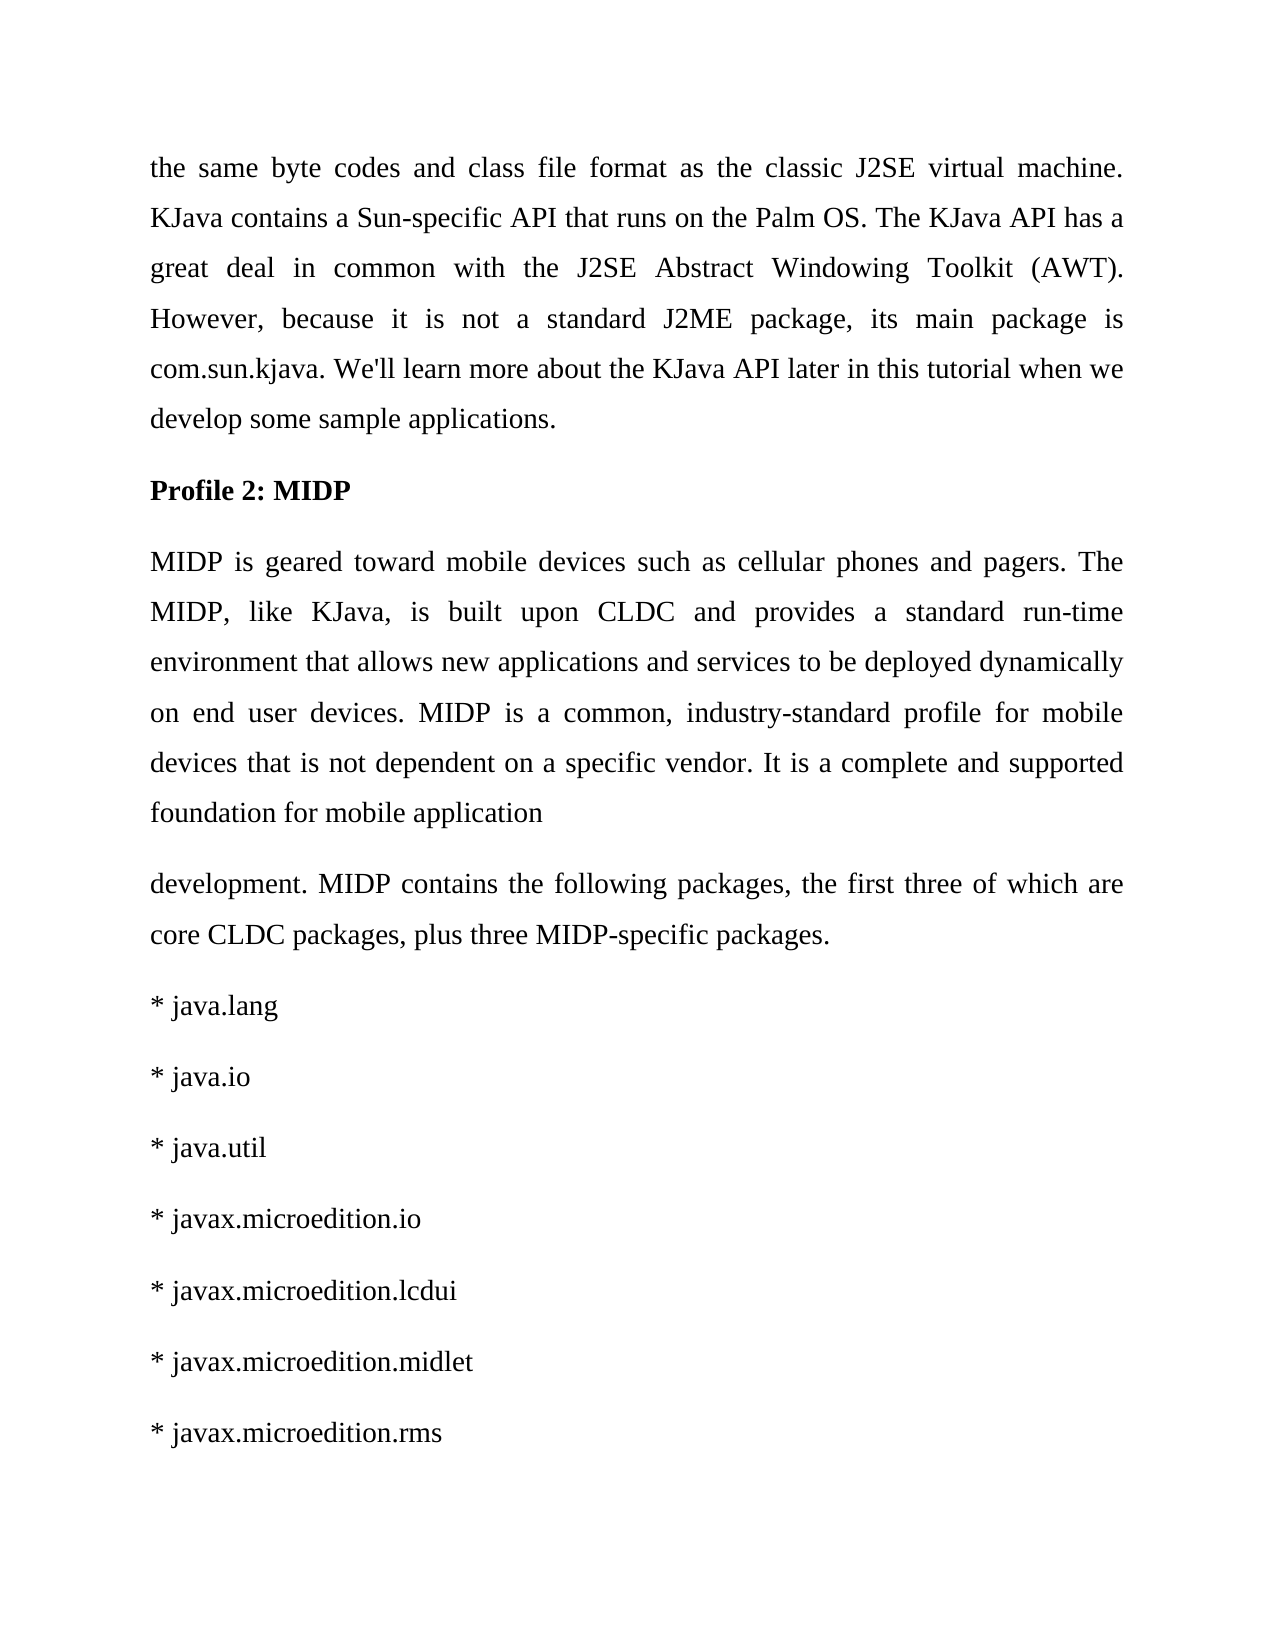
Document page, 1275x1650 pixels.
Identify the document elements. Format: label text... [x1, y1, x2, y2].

text * javax.microedition.midlet [150, 1344, 1125, 1377]
text * java.util [150, 1130, 1125, 1164]
text * javax.microedition.rms [150, 1415, 1125, 1448]
text MIDP is geared toward mobile devices such as cellular phones and pagers. The MIDP, like KJava, is built upon CLDC and provides a standard run-time environment that allows new applications and services to be deployed dynamically on end user devices. MIDP is a common, industry-standard profile for mobile devices that is not dependent on a specific vendor. It is a complete and supported foundation for mobile application [150, 544, 1125, 829]
text Profile 2: MIDP [150, 473, 1125, 506]
text development. MIDP contains the following packages, the first three of which are core CLDC packages, plus three MIDP-specific packages. [150, 867, 1125, 950]
text * java.io [150, 1059, 1125, 1093]
text * javax.microedition.lcdui [150, 1273, 1125, 1306]
text * javax.microedition.io [150, 1201, 1125, 1235]
text * java.lang [150, 988, 1125, 1022]
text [150, 150, 1125, 435]
